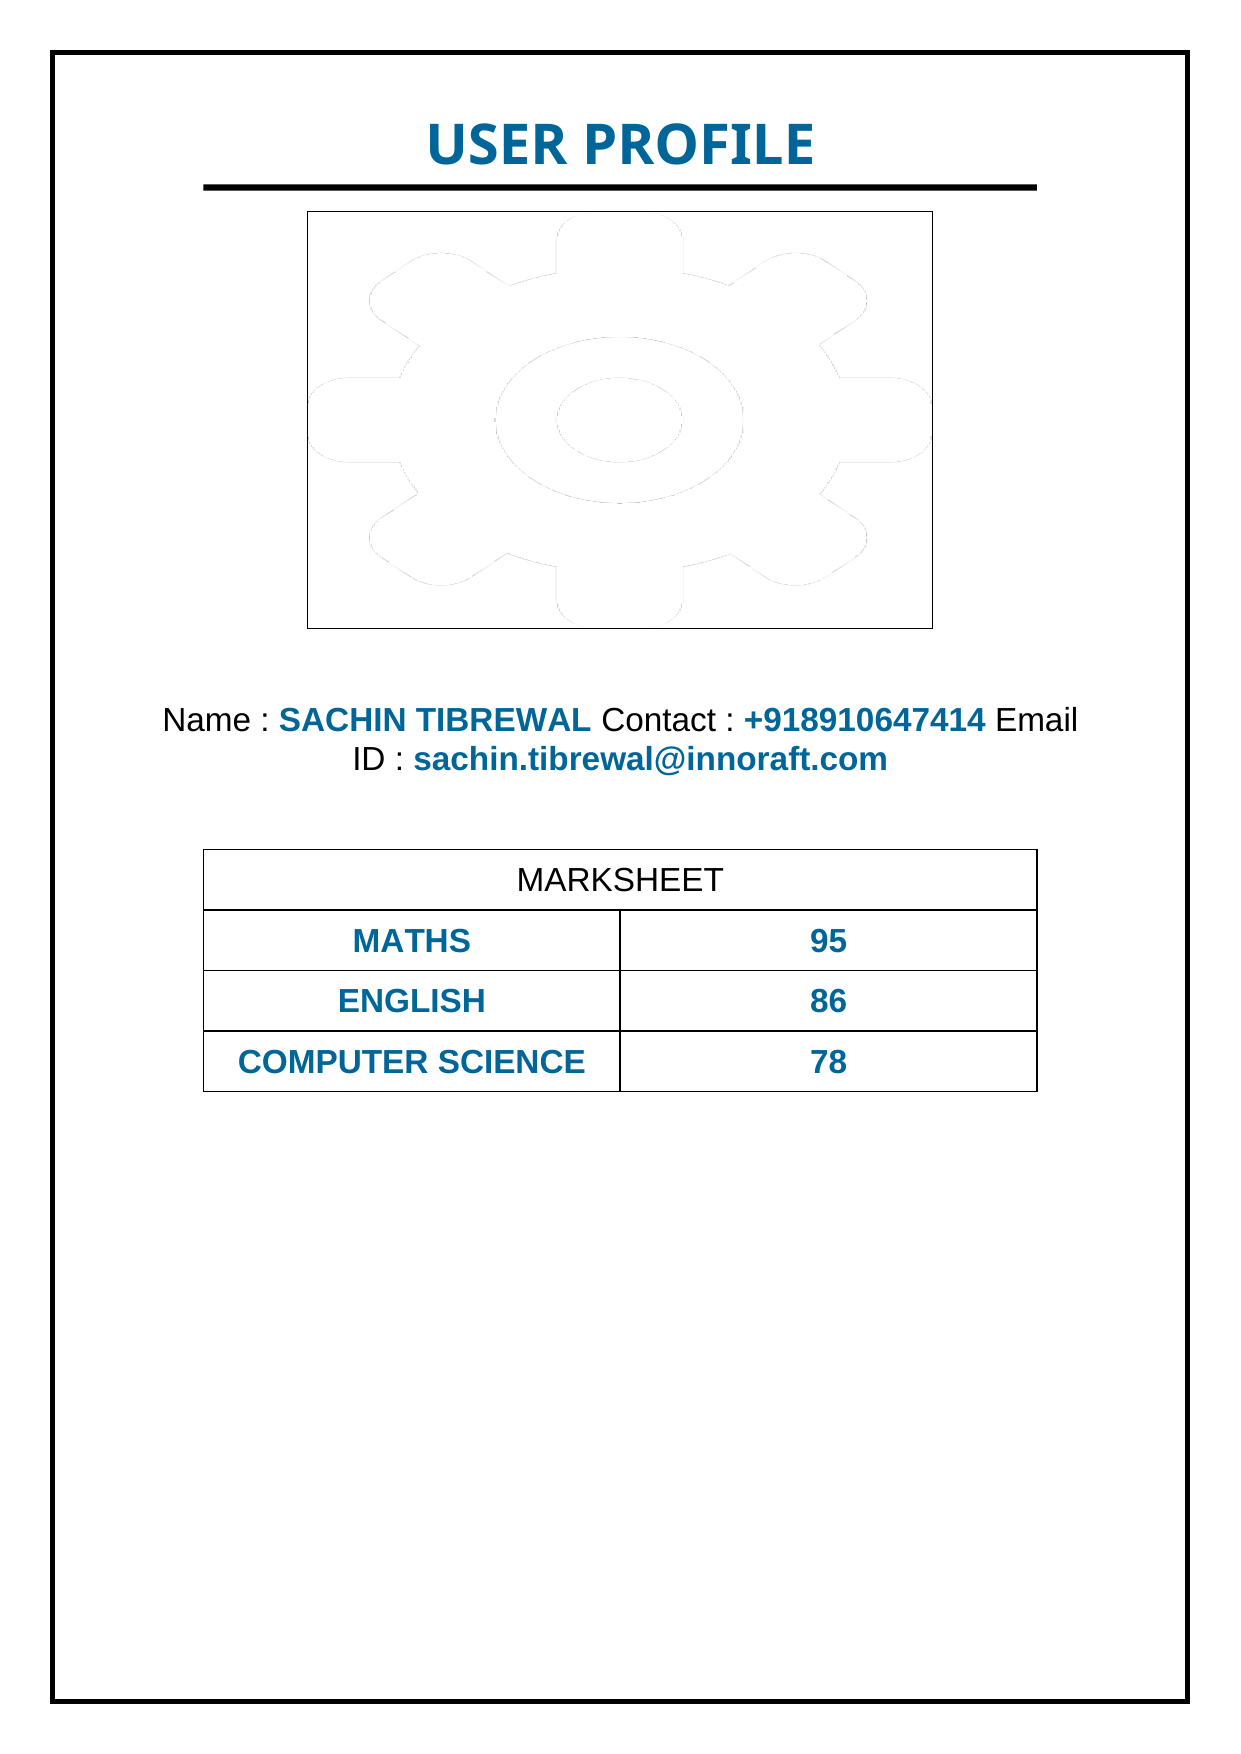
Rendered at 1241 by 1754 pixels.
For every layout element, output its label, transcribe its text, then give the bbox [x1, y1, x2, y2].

table_header MARKSHEET [204, 850, 1036, 909]
picture [308, 212, 932, 628]
table_cell 86 [621, 971, 1036, 1030]
table_cell ENGLISH [204, 971, 619, 1030]
table_cell 78 [621, 1032, 1036, 1091]
table_cell 95 [621, 911, 1036, 970]
table_cell MATHS [204, 911, 619, 970]
text Name : SACHIN TIBREWAL Contact : +918910647414 Email ID : sachin.tibrewal@innoraft.com [150, 700, 1090, 777]
table_cell COMPUTER SCIENCE [204, 1032, 619, 1091]
